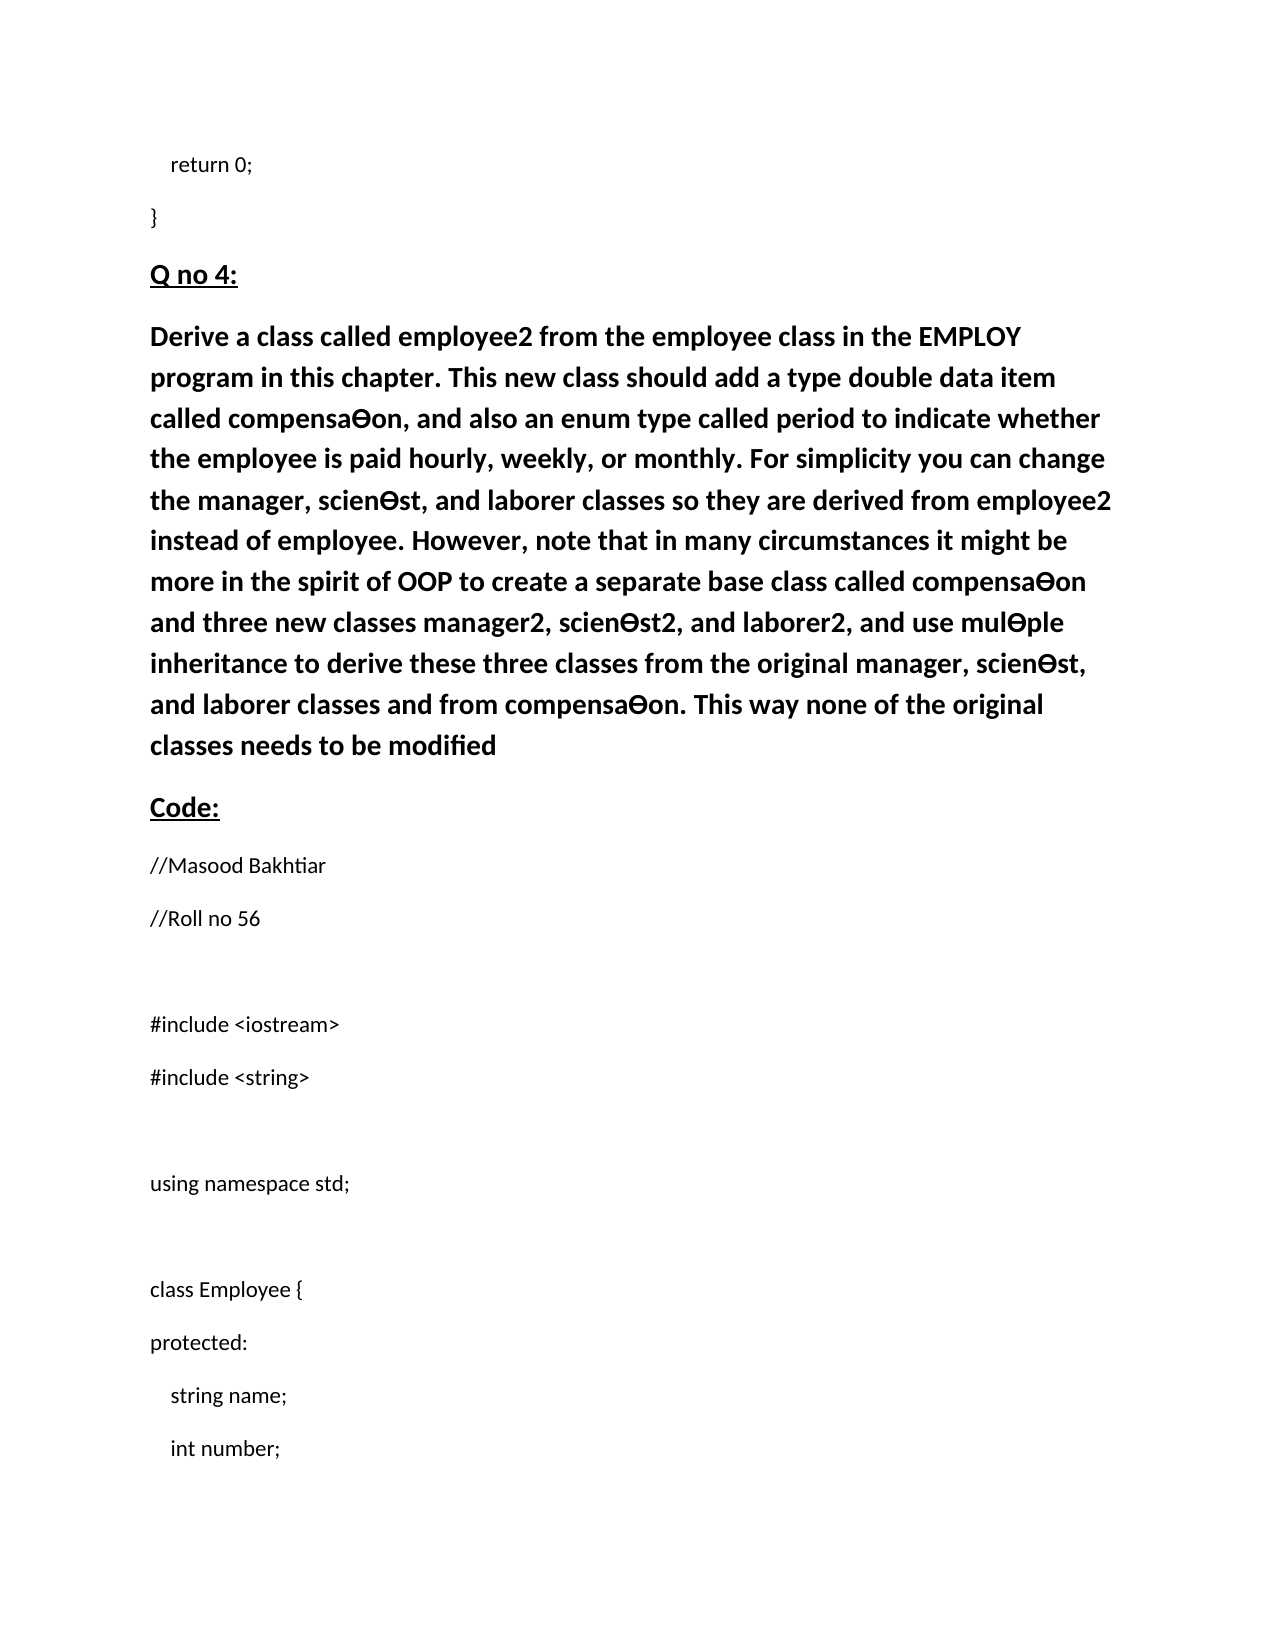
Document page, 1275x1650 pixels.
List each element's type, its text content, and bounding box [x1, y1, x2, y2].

text #include <string> [150, 1063, 1125, 1091]
text //Roll no 56 [150, 904, 1125, 932]
text return 0; [150, 150, 1125, 178]
text using namespace std; [150, 1169, 1125, 1197]
text } [150, 203, 1125, 231]
text Derive a class called employee2 from the employee class in the EMPLOY program in this chapter. This new class should add a type double data item called compensaƟon, and also an enum type called period to indicate whether the employee is paid hourly, weekly, or monthly. For simplicity you can change the manager, scienƟst, and laborer classes so they are derived from employee2 instead of employee. However, note that in many circumstances it might be more in the spirit of OOP to create a separate base class called compensaƟon and three new classes manager2, scienƟst2, and laborer2, and use mulƟple inheritance to derive these three classes from the original manager, scienƟst, and laborer classes and from compensaƟon. This way none of the original classes needs to be modified [150, 318, 1125, 763]
text //Masood Bakhtiar [150, 851, 1125, 879]
text string name; [150, 1381, 1125, 1409]
text Q no 4: [150, 256, 1125, 292]
text Code: [150, 789, 1125, 824]
text #include <iostream> [150, 1010, 1125, 1038]
text class Employee { [150, 1275, 1125, 1303]
text protected: [150, 1328, 1125, 1356]
text int number; [150, 1434, 1125, 1462]
